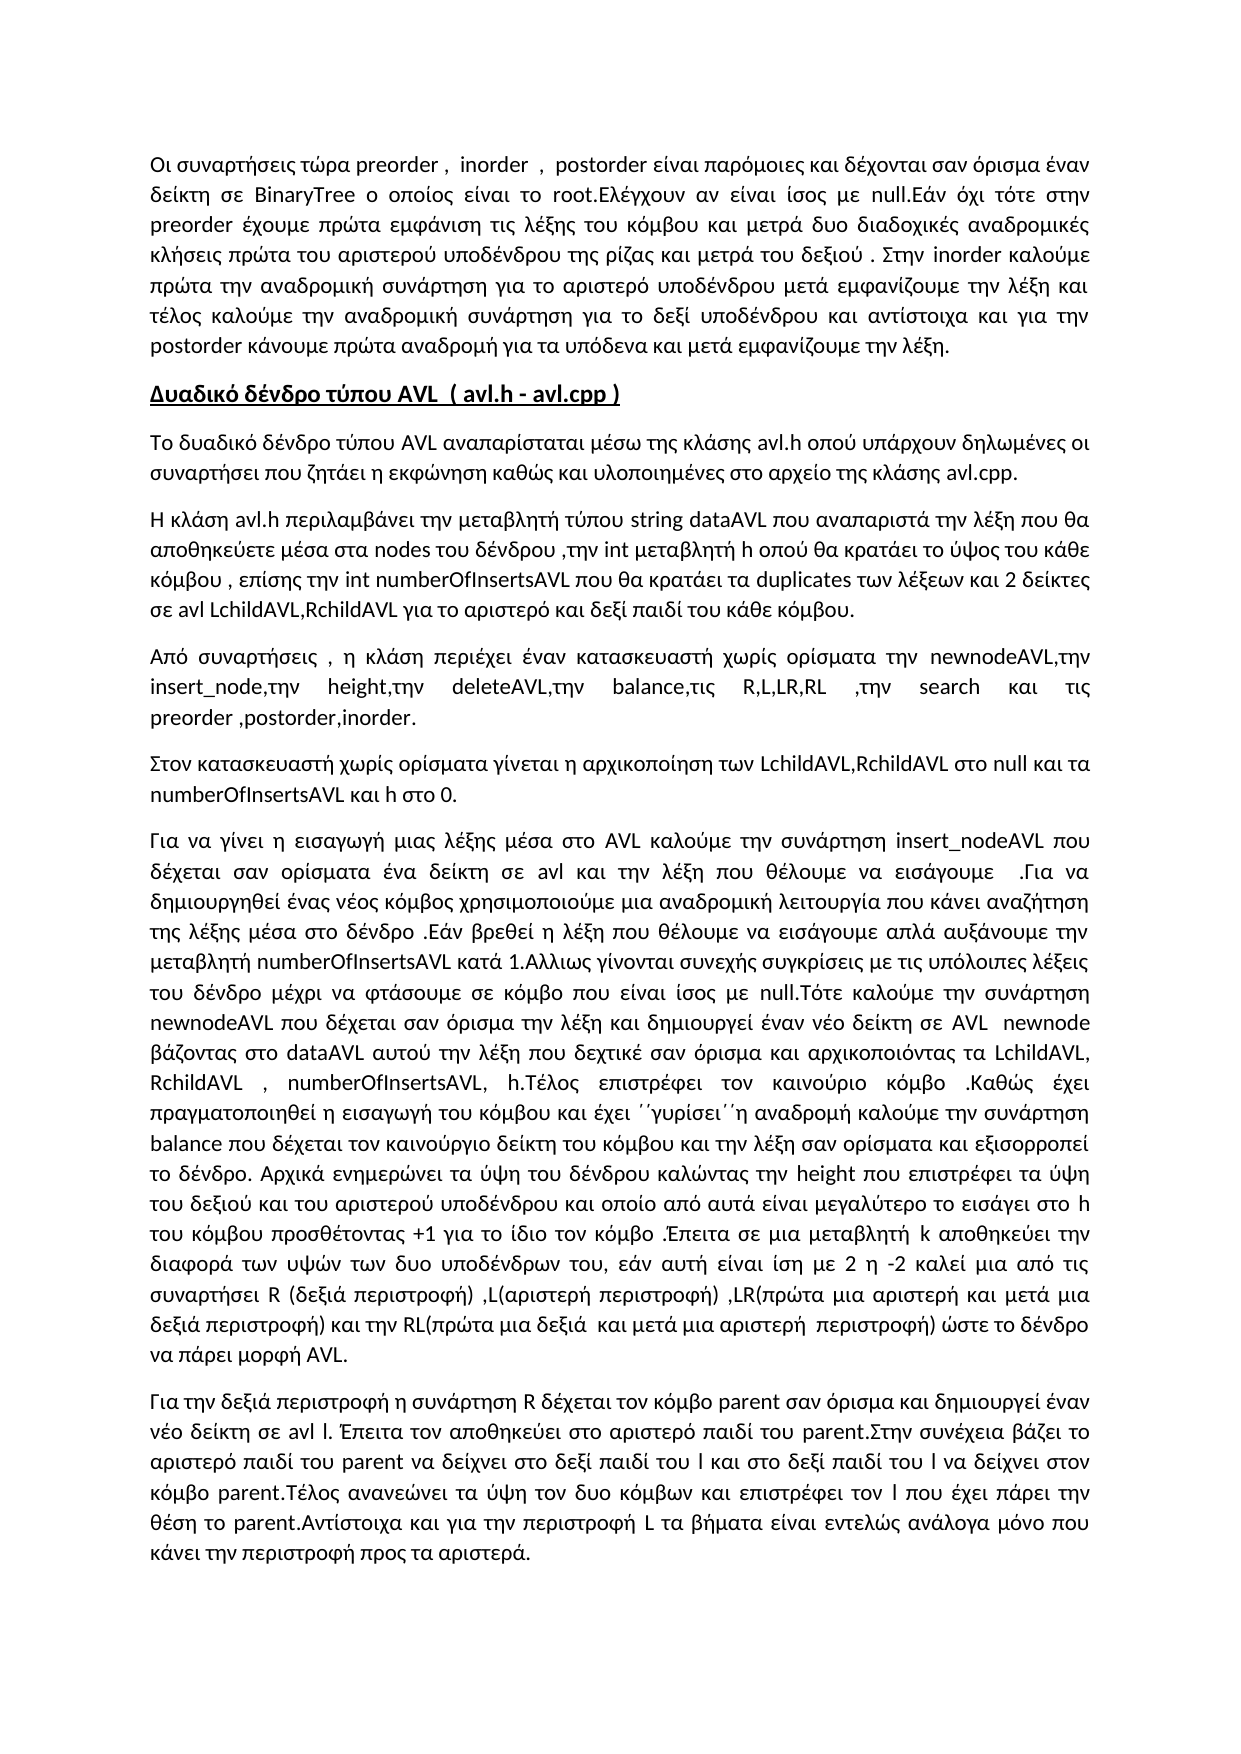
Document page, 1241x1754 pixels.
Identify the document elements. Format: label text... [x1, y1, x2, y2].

text H κλάση avl.h περιλαμβάνει την μεταβλητή τύπου string dataAVL που αναπαριστά την λέξη που θα αποθηκεύετε μέσα στα nodes του δένδρου ,την int μεταβλητή h οπού θα κρατάει το ύψος του κάθε κόμβου , επίσης την int numberOfInsertsAVL που θα κρατάει τα duplicates των λέξεων και 2 δείκτες σε avl LchildAVL,RchildAVL για το αριστερό και δεξί παιδί του κάθε κόμβου. [150, 505, 1090, 623]
text Από συναρτήσεις , η κλάση περιέχει έναν κατασκευαστή χωρίς ορίσματα την newnodeAVL,την insert_node,την height,την deleteAVL,την balance,τις R,L,LR,RL ,την search και τις preorder ,postorder,inorder. [150, 642, 1090, 731]
text Οι συναρτήσεις τώρα preorder , inorder , postorder είναι παρόμοιες και δέχονται σαν όρισμα έναν δείκτη σε BinaryTree ο οποίος είναι το root.Ελέγχουν αν είναι ίσος με null.Εάν όχι τότε στην preorder έχουμε πρώτα εμφάνιση τις λέξης του κόμβου και μετρά δυο διαδοχικές αναδρομικές κλήσεις πρώτα του αριστερού υποδένδρου της ρίζας και μετρά του δεξιού . Στην inorder καλούμε πρώτα την αναδρομική συνάρτηση για το αριστερό υποδένδρου μετά εμφανίζουμε την λέξη και τέλος καλούμε την αναδρομική συνάρτηση για το δεξί υποδένδρου και αντίστοιχα και για την postorder κάνουμε πρώτα αναδρομή για τα υπόδενα και μετά εμφανίζουμε την λέξη. [150, 150, 1090, 359]
text Για να γίνει η εισαγωγή μιας λέξης μέσα στο AVL καλούμε την συνάρτηση insert_nodeAVL που δέχεται σαν ορίσματα ένα δείκτη σε avl και την λέξη που θέλουμε να εισάγουμε .Για να δημιουργηθεί ένας νέος κόμβος χρησιμοποιούμε μια αναδρομική λειτουργία που κάνει αναζήτηση της λέξης μέσα στο δένδρο .Εάν βρεθεί η λέξη που θέλουμε να εισάγουμε απλά αυξάνουμε την μεταβλητή numberOfInsertsAVL κατά 1.Αλλιως γίνονται συνεχής συγκρίσεις με τις υπόλοιπες λέξεις του δένδρο μέχρι να φτάσουμε σε κόμβο που είναι ίσος με null.Τότε καλούμε την συνάρτηση newnodeAVL που δέχεται σαν όρισμα την λέξη και δημιουργεί έναν νέο δείκτη σε AVL newnode βάζοντας στο dataAVL αυτού την λέξη που δεχτικέ σαν όρισμα και αρχικοποιόντας τα LchildAVL, RchildAVL , numberOfInsertsAVL, h.Τέλος επιστρέφει τον καινούριο κόμβο .Καθώς έχει πραγματοποιηθεί η εισαγωγή του κόμβου και έχει ΄΄γυρίσει΄΄η αναδρομή καλούμε την συνάρτηση balance που δέχεται τον καινούργιο δείκτη του κόμβου και την λέξη σαν ορίσματα και εξισορροπεί το δένδρο. Αρχικά ενημερώνει τα ύψη του δένδρου καλώντας την height που επιστρέφει τα ύψη του δεξιού και του αριστερού υποδένδρου και οποίο από αυτά είναι μεγαλύτερο το εισάγει στο h του κόμβου προσθέτοντας +1 για το ίδιο τον κόμβο .Έπειτα σε μια μεταβλητή k αποθηκεύει την διαφορά των υψών των δυο υποδένδρων του, εάν αυτή είναι ίση με 2 η -2 καλεί μια από τις συναρτήσει R (δεξιά περιστροφή) ,L(αριστερή περιστροφή) ,LR(πρώτα μια αριστερή και μετά μια δεξιά περιστροφή) και την RL(πρώτα μια δεξιά και μετά μια αριστερή περιστροφή) ώστε το δένδρο να πάρει μορφή AVL. [150, 827, 1090, 1368]
text Το δυαδικό δένδρο τύπου AVL αναπαρίσταται μέσω της κλάσης avl.h οπού υπάρχουν δηλωμένες οι συναρτήσει που ζητάει η εκφώνηση καθώς και υλοποιημένες στο αρχείο της κλάσης avl.cpp. [150, 428, 1090, 486]
text Δυαδικό δένδρο τύπου AVL ( avl.h - avl.cpp ) [150, 378, 1090, 409]
text Για την δεξιά περιστροφή η συνάρτηση R δέχεται τον κόμβο parent σαν όρισμα και δημιουργεί έναν νέο δείκτη σε avl l. Έπειτα τον αποθηκεύει στο αριστερό παιδί του parent.Στην συνέχεια βάζει το αριστερό παιδί του parent να δείχνει στο δεξί παιδί του l και στο δεξί παιδί του l να δείχνει στον κόμβο parent.Τέλος ανανεώνει τα ύψη τον δυο κόμβων και επιστρέφει τον l που έχει πάρει την θέση το parent.Αντίστοιχα και για την περιστροφή L τα βήματα είναι εντελώς ανάλογα μόνο που κάνει την περιστροφή προς τα αριστερά. [150, 1387, 1090, 1566]
text Στον κατασκευαστή χωρίς ορίσματα γίνεται η αρχικοποίηση των LchildAVL,RchildAVL στο null και τα numberOfInsertsAVL και h στο 0. [150, 749, 1090, 808]
